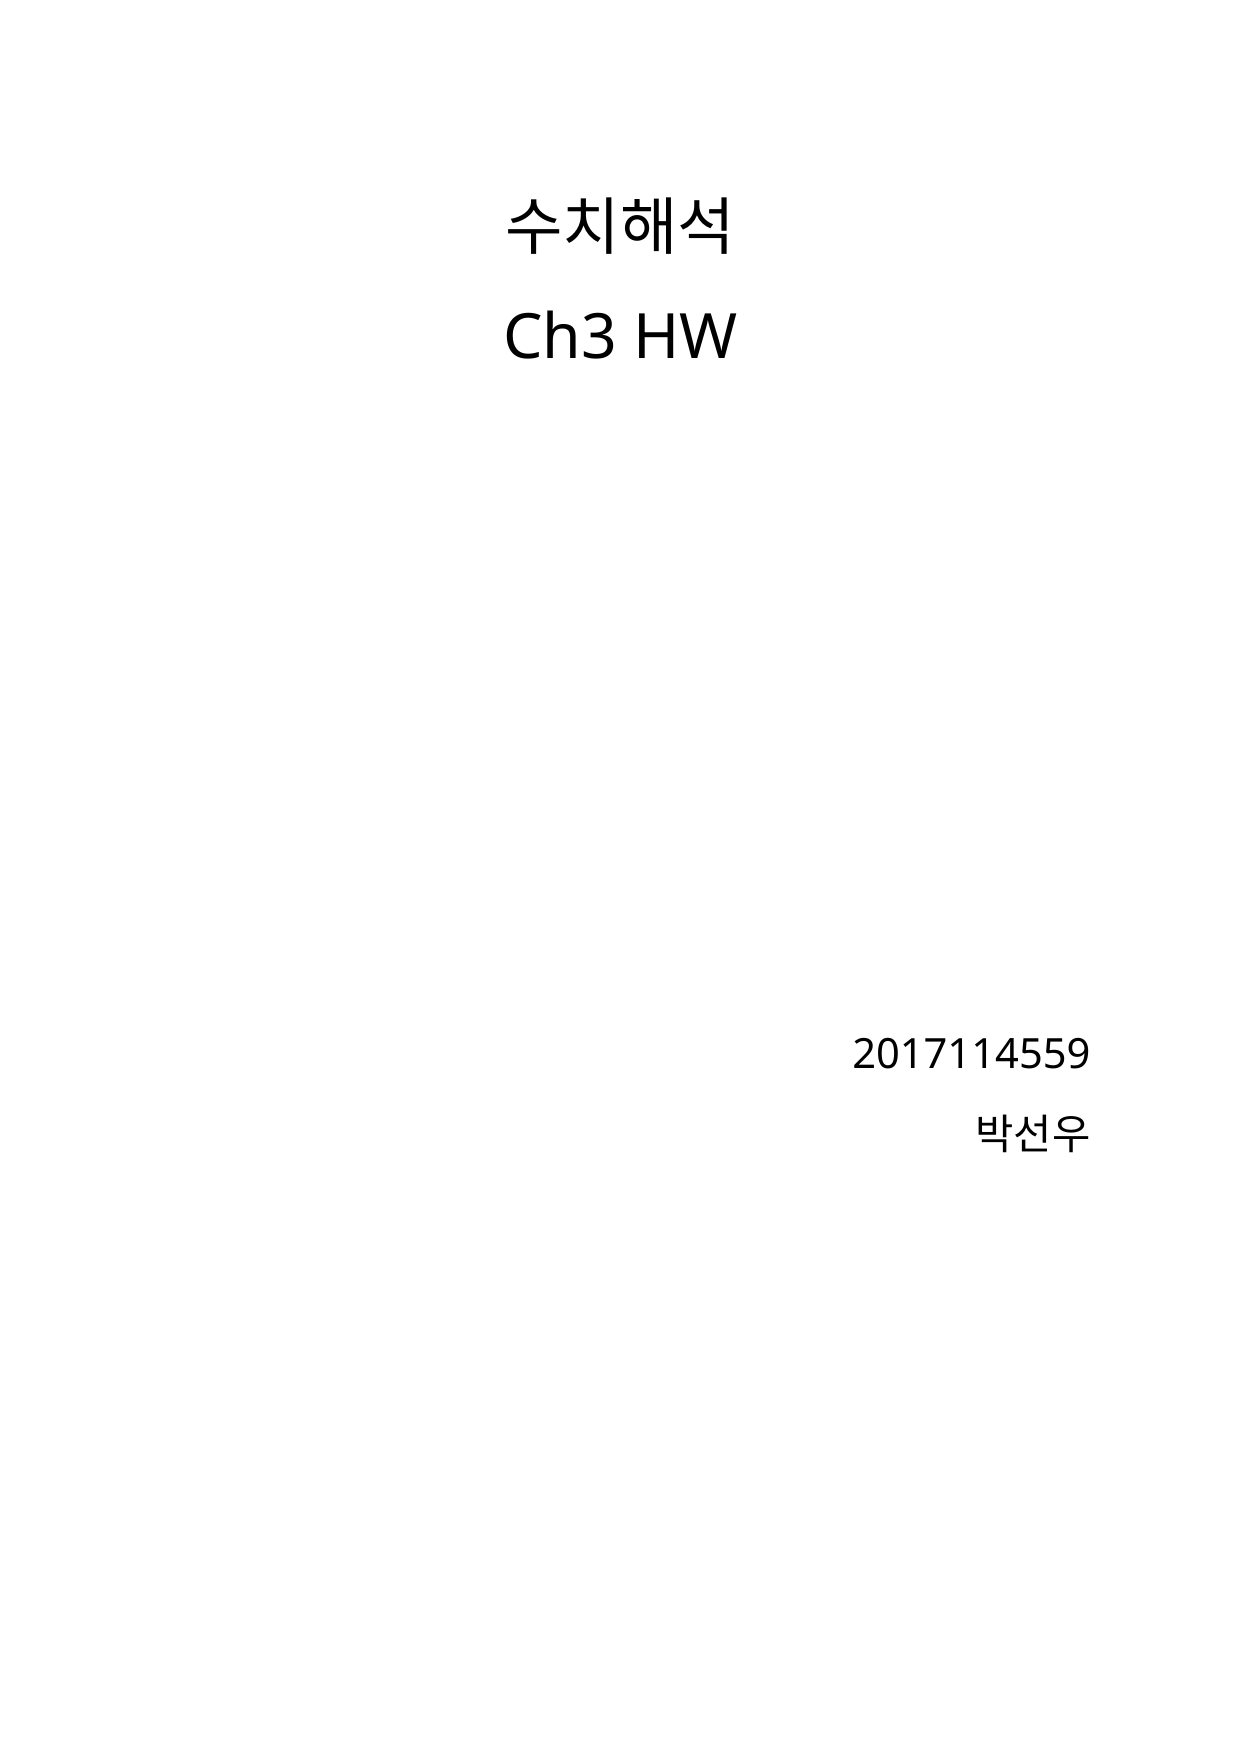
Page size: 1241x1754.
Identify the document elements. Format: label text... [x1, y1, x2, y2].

text 박선우 [150, 1101, 1090, 1162]
text Ch3 HW [150, 292, 1090, 377]
text 2017114559 [150, 1023, 1090, 1080]
text 수치해석 [150, 177, 1090, 268]
